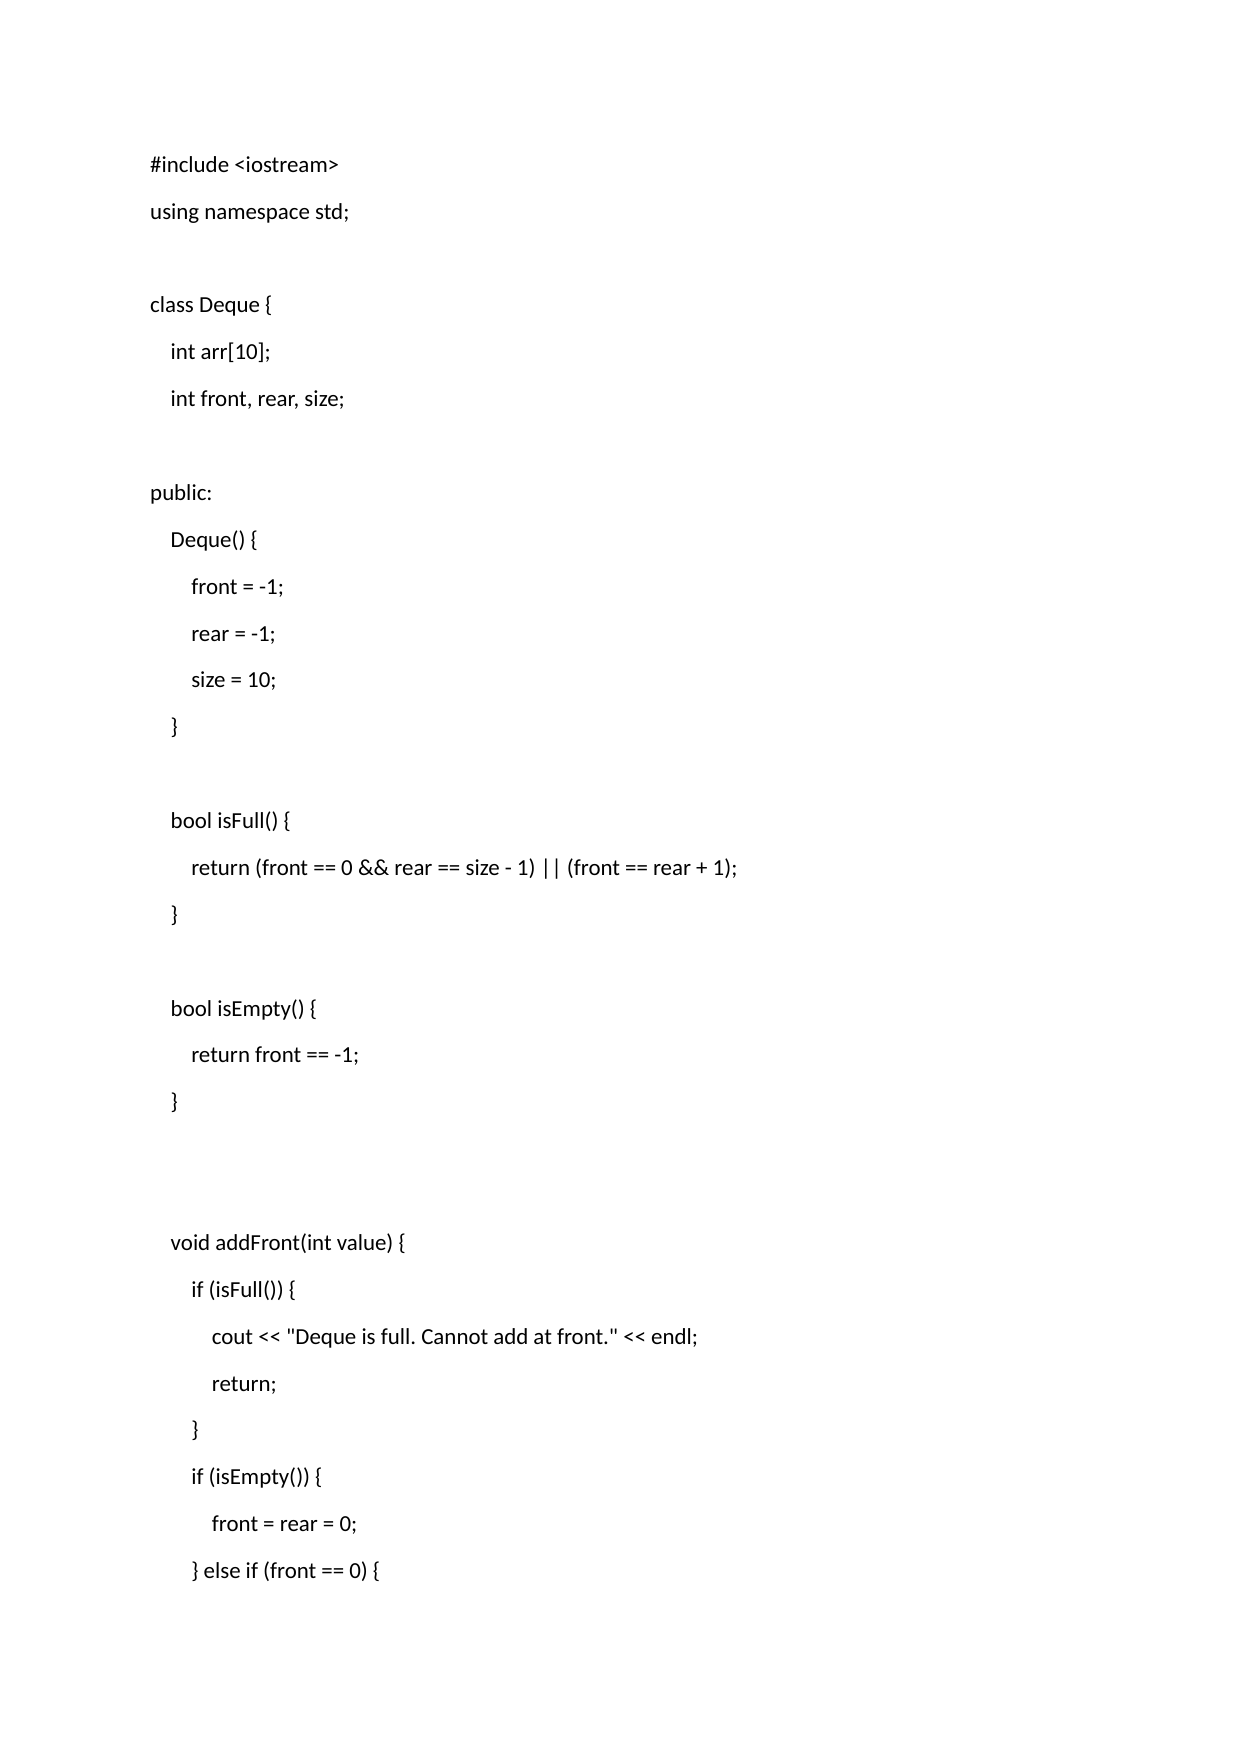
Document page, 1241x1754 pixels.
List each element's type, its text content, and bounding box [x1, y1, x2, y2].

text rear = -1; [150, 619, 1090, 647]
text return front == -1; [150, 1041, 1090, 1069]
text return; [150, 1369, 1090, 1397]
text public: [150, 478, 1090, 506]
text bool isEmpty() { [150, 994, 1090, 1022]
text } else if (front == 0) { [150, 1556, 1090, 1584]
text Deque() { [150, 525, 1090, 553]
text class Deque { [150, 291, 1090, 319]
text } [150, 1416, 1090, 1444]
text bool isFull() { [150, 806, 1090, 834]
text int front, rear, size; [150, 384, 1090, 412]
text #include <iostream> [150, 150, 1090, 178]
text int arr[10]; [150, 337, 1090, 366]
text using namespace std; [150, 197, 1090, 225]
text if (isFull()) { [150, 1275, 1090, 1303]
text return (front == 0 && rear == size - 1) || (front == rear + 1); [150, 853, 1090, 881]
text size = 10; [150, 666, 1090, 694]
text front = -1; [150, 572, 1090, 600]
text cout << "Deque is full. Cannot add at front." << endl; [150, 1322, 1090, 1350]
text } [150, 1087, 1090, 1116]
text } [150, 712, 1090, 741]
text front = rear = 0; [150, 1509, 1090, 1537]
text } [150, 900, 1090, 928]
text void addFront(int value) { [150, 1228, 1090, 1256]
text if (isEmpty()) { [150, 1462, 1090, 1491]
